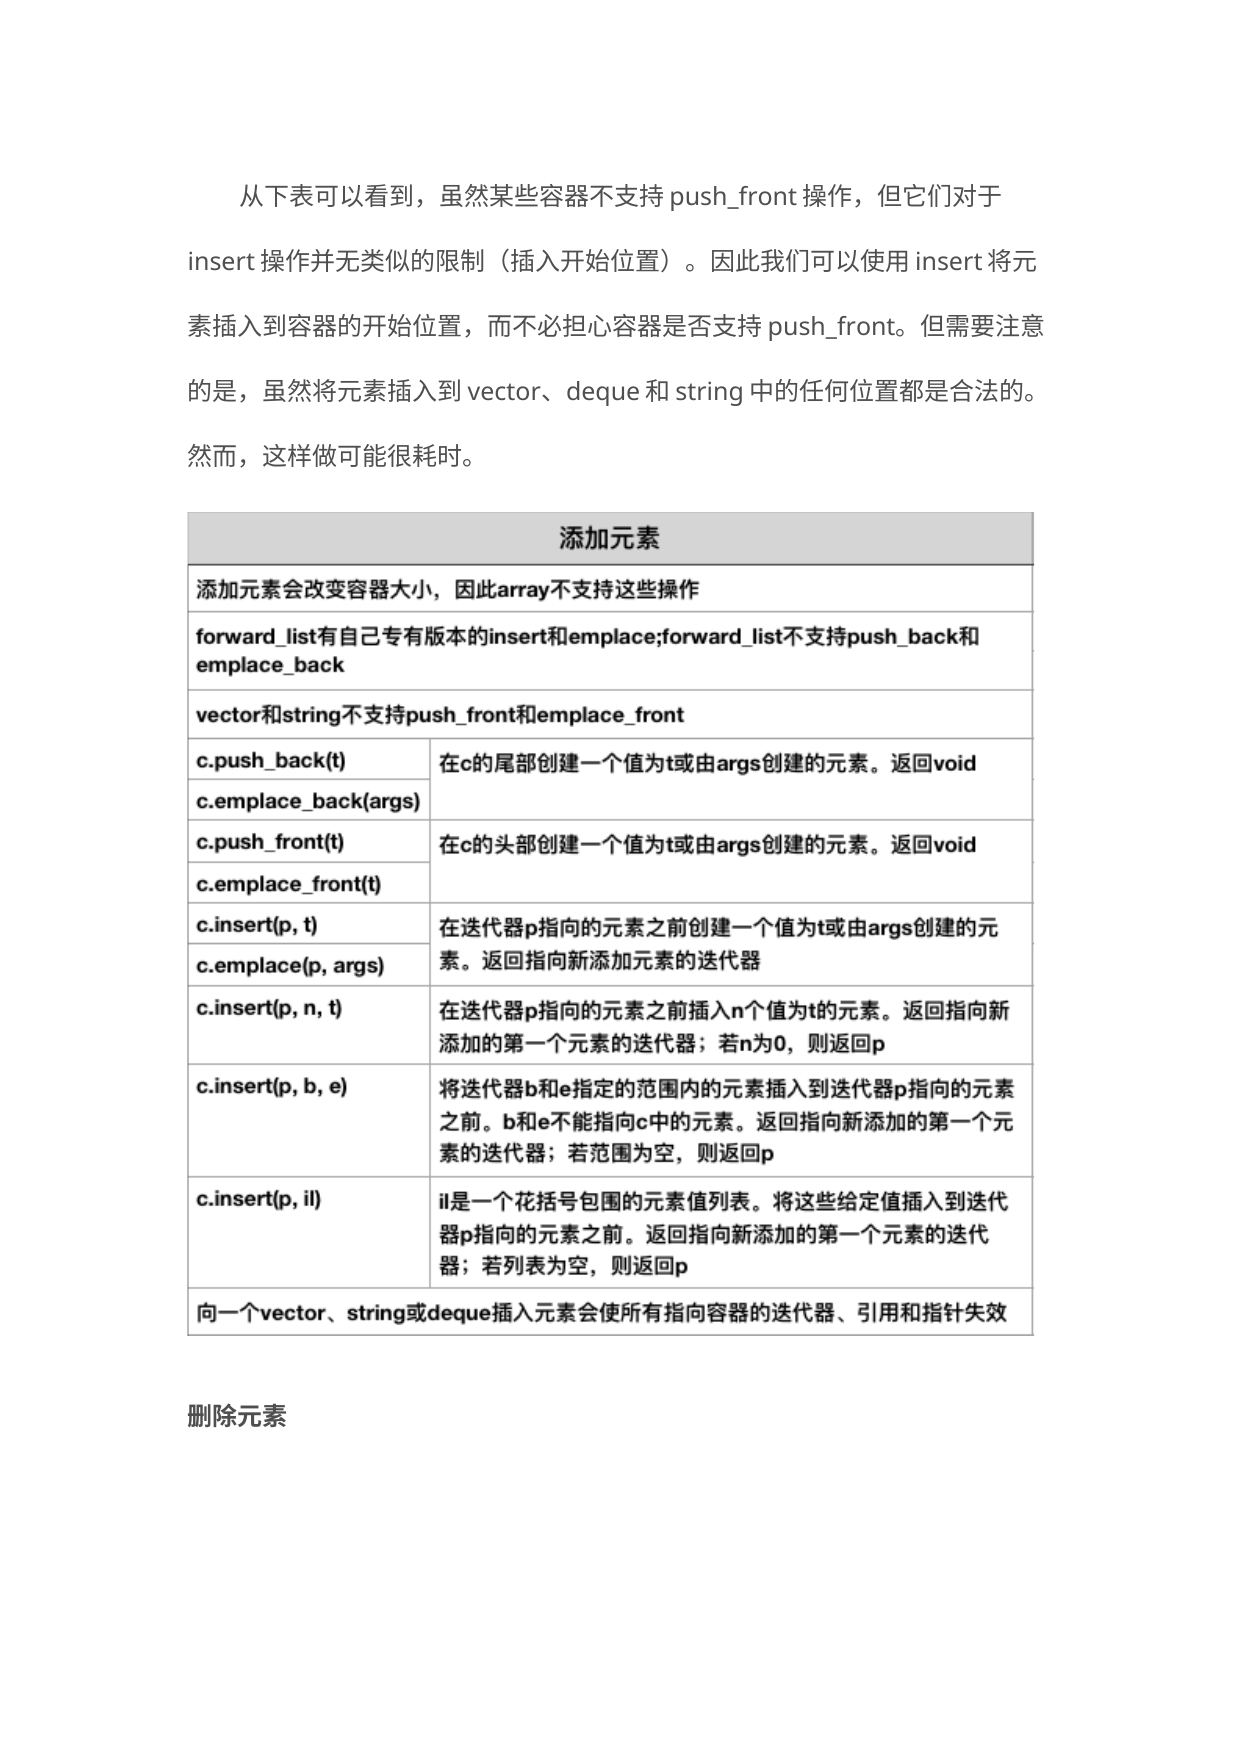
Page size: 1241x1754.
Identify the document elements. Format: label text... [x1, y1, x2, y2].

text 删除元素 [187, 1382, 1053, 1447]
text 从下表可以看到，虽然某些容器不支持push_front操作，但它们对于insert操作并无类似的限制（插入开始位置）。因此我们可以使用insert将元素插入到容器的开始位置，而不必担心容器是否支持push_front。但需要注意的是，虽然将元素插入到vector、deque和string中的任何位置都是合法的。然而，这样做可能很耗时。 [187, 162, 1053, 487]
picture [187, 512, 1035, 1336]
